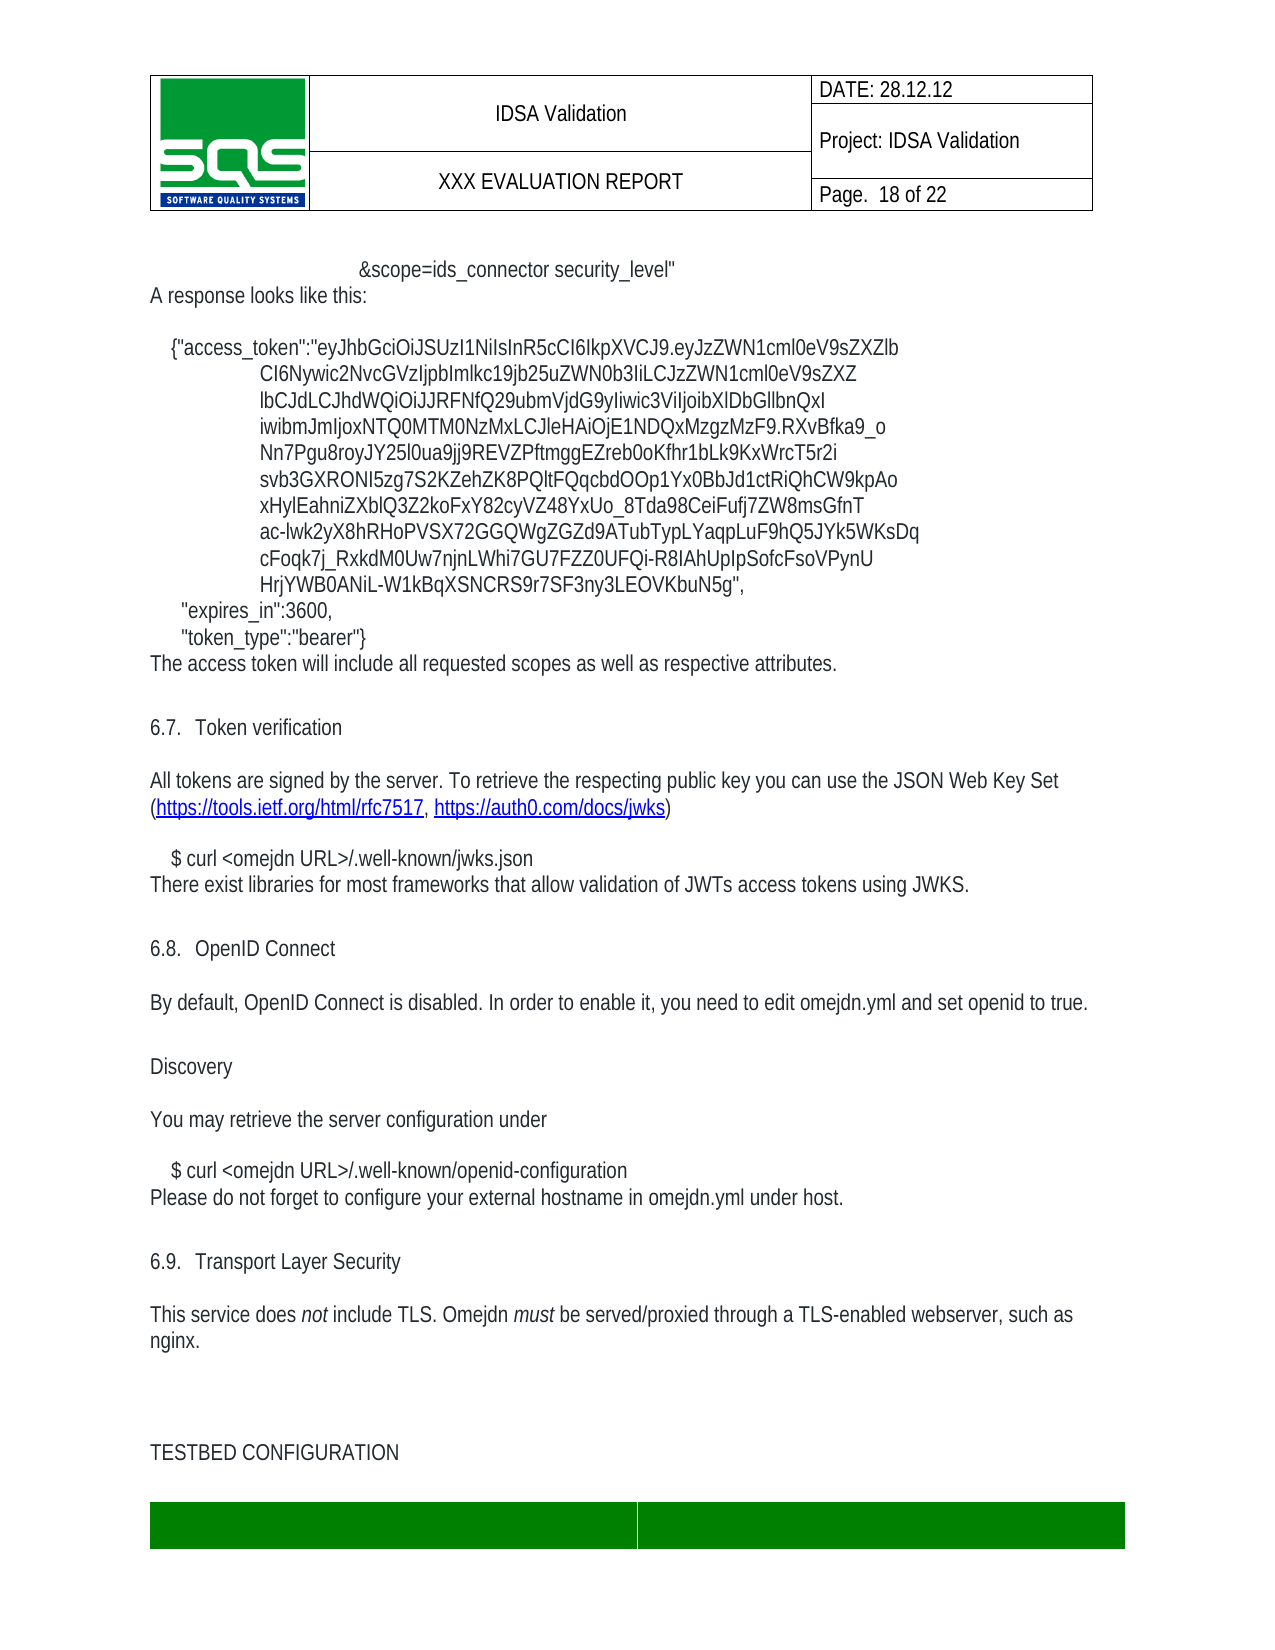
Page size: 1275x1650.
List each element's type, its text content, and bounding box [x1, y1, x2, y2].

text {"access_token":"eyJhbGciOiJSUzI1NiIsInR5cCI6IkpXVCJ9.eyJzZWN1cml0eV9sZXZlb [150, 334, 1125, 360]
picture [157, 76, 308, 210]
subtitle Transport Layer Security [150, 1248, 1125, 1274]
subtitle Token verification [150, 714, 1125, 740]
text You may retrieve the server configuration under [150, 1106, 1125, 1132]
subtitle OpenID Connect [150, 935, 1125, 962]
text cFoqk7j_RxkdM0Uw7njnLWhi7GU7FZZ0UFQi-R8IAhUpIpSofcFsoVPynU [150, 545, 1125, 571]
text CI6Nywic2NvcGVzIjpbImlkc19jb25uZWN0b3IiLCJzZWN1cml0eV9sZXZ [150, 360, 1125, 387]
text ac-lwk2yX8hRHoPVSX72GGQWgZGZd9ATubTypLYaqpLuF9hQ5JYk5WKsDq [150, 518, 1125, 545]
text $ curl <omejdn URL>/.well-known/openid-configuration [150, 1157, 1125, 1184]
subtitle Discovery [150, 1053, 1125, 1079]
text "token_type":"bearer"} [150, 624, 1125, 650]
text iwibmJmIjoxNTQ0MTM0NzMxLCJleHAiOjE1NDQxMzgzMzF9.RXvBfka9_o [150, 413, 1125, 439]
text svb3GXRONI5zg7S2KZehZK8PQltFQqcbdOOp1Yx0BbJd1ctRiQhCW9kpAo [150, 466, 1125, 492]
text A response looks like this: [150, 282, 1125, 309]
text HrjYWB0ANiL-W1kBqXSNCRS9r7SF3ny3LEOVKbuN5g", [150, 571, 1125, 597]
text There exist libraries for most frameworks that allow validation of JWTs access tokens using JWKS. [150, 871, 1125, 898]
text This service does not include TLS. Omejdn must be served/proxied through a TLS-enabled webserver, such as nginx. [150, 1301, 1125, 1354]
text All tokens are signed by the server. To retrieve the respecting public key you can use the JSON Web Key Set (https://tools.ietf.org/html/rfc7517, https://auth0.com/docs/jwks) [150, 767, 1125, 820]
text "expires_in":3600, [150, 597, 1125, 624]
text xHylEahniZXblQ3Z2koFxY82cyVZ48YxUo_8Tda98CeiFufj7ZW8msGfnT [150, 492, 1125, 518]
text TESTBED CONFIGURATION [150, 1438, 1125, 1465]
text $ curl <omejdn URL>/.well-known/jwks.json [150, 845, 1125, 871]
text The access token will include all requested scopes as well as respective attributes. [150, 650, 1125, 676]
text &scope=ids_connector security_level" [150, 256, 1125, 282]
text Nn7Pgu8royJY25l0ua9jj9REVZPftmggEZreb0oKfhr1bLk9KxWrcT5r2i [150, 439, 1125, 466]
text Please do not forget to configure your external hostname in omejdn.yml under host. [150, 1184, 1125, 1210]
text By default, OpenID Connect is disabled. In order to enable it, you need to edit omejdn.yml and set openid to true. [150, 989, 1125, 1015]
text lbCJdLCJhdWQiOiJJRFNfQ29ubmVjdG9yIiwic3ViIjoibXlDbGllbnQxI [150, 387, 1125, 413]
